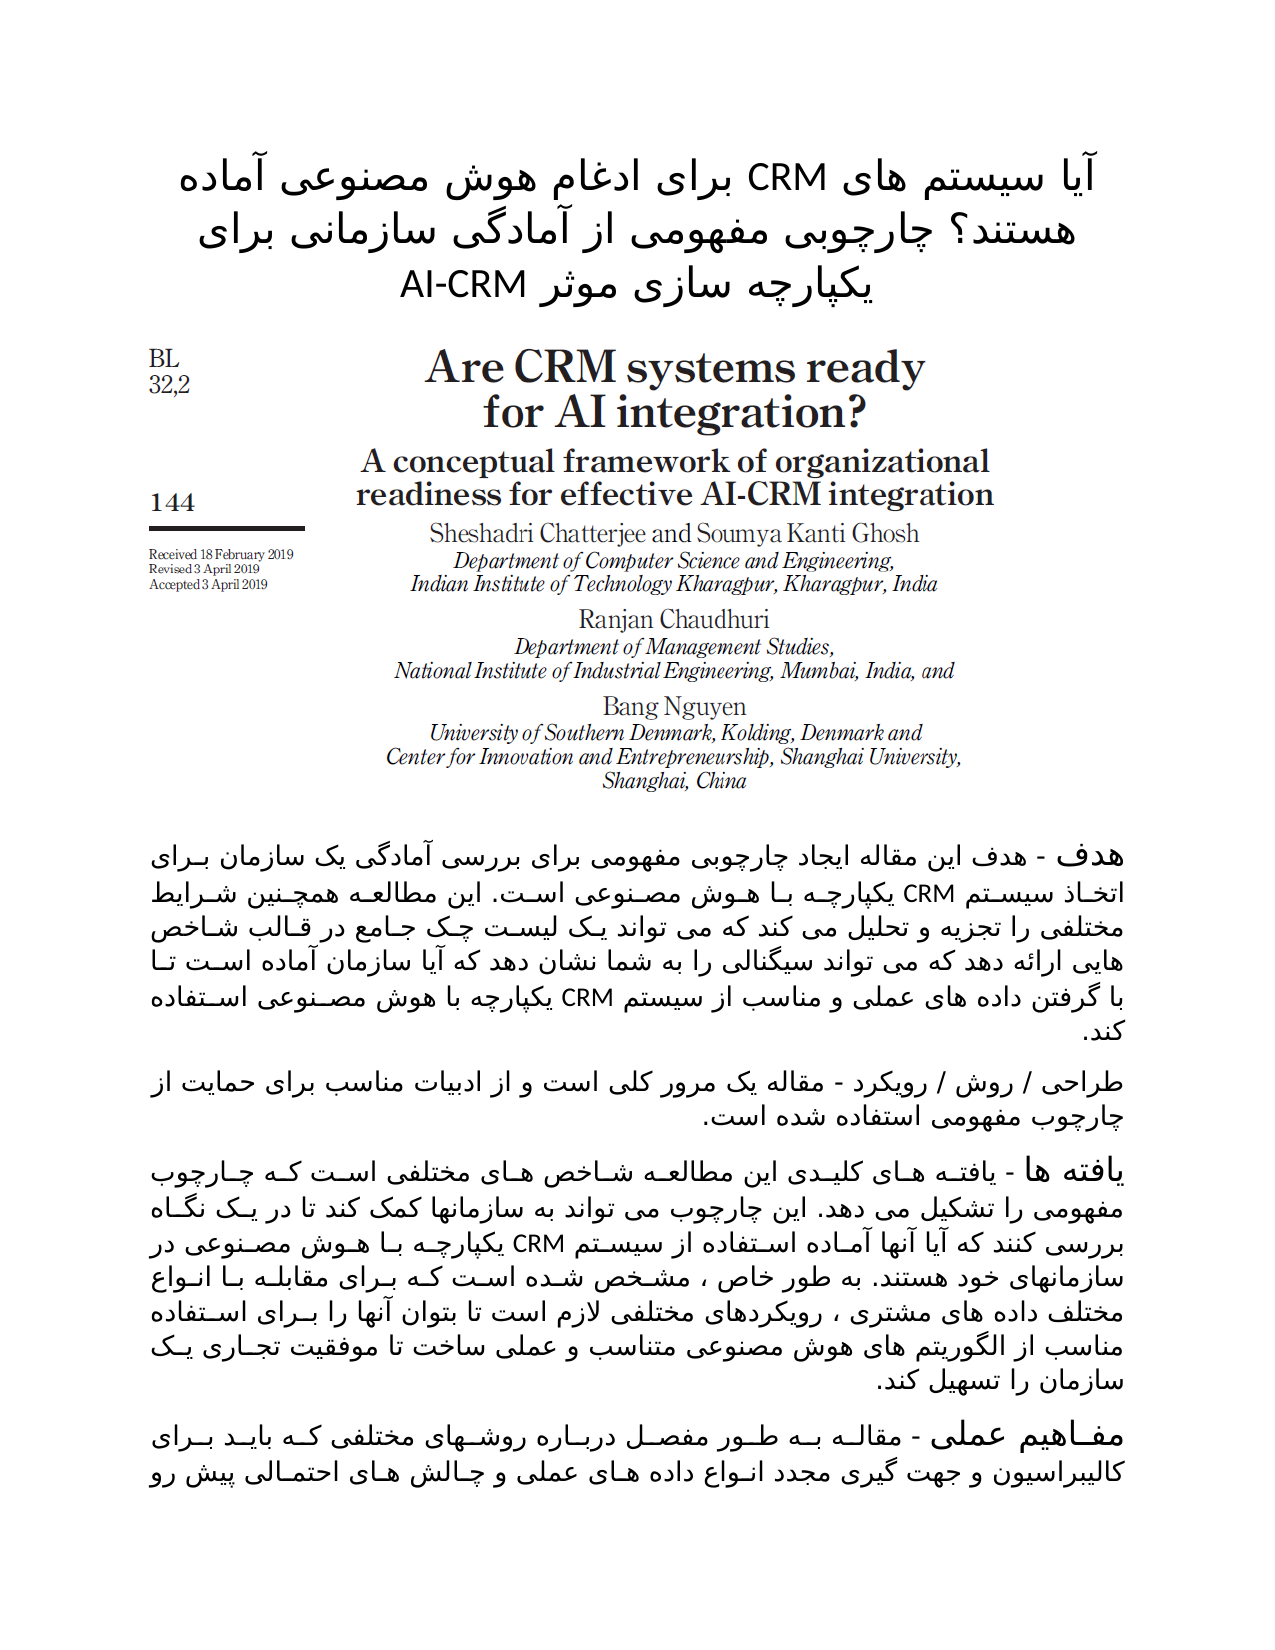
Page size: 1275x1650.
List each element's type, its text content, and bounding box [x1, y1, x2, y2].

text هدف - هدف این مقاله ایجاد چارچوبی مفهومی برای بررسی آمادگی یک سازمان برای اتخاذ سیستم CRM یکپارچه با هوش مصنوعی است. این مطالعه همچنین شرایط مختلفی را تجزیه و تحلیل می کند که می تواند یک لیست چک جامع در قالب شاخص هایی ارائه دهد که می تواند سیگنالی را به شما نشان دهد که آیا سازمان آماده است تا با گرفتن داده های عملی و مناسب از سیستم CRM یکپارچه با هوش مصنوعی استفاده کند. [150, 835, 1125, 1047]
picture [119, 328, 1125, 816]
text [150, 1415, 1125, 1488]
text طراحی / روش / رویکرد - مقاله یک مرور کلی است و از ادبیات مناسب برای حمایت از چارچوب مفهومی استفاده شده است. [150, 1066, 1125, 1132]
text یافته ها - یافته های کلیدی این مطالعه شاخص های مختلفی است که چارچوب مفهومی را تشکیل می دهد. این چارچوب می تواند به سازمانها کمک کند تا در یک نگاه بررسی کنند که آیا آنها آماده استفاده از سیستم CRM یکپارچه با هوش مصنوعی در سازمانهای خود هستند. به طور خاص ، مشخص شده است که برای مقابله با انواع مختلف داده های مشتری ، رویکردهای مختلفی لازم است تا بتوان آنها را برای استفاده مناسب از الگوریتم های هوش مصنوعی متناسب و عملی ساخت تا موفقیت تجاری یک سازمان را تسهیل کند. [150, 1151, 1125, 1396]
text آیا سیستم های CRM برای ادغام هوش مصنوعی آماده هستند؟ چارچوبی مفهومی از آمادگی سازمانی برای یکپارچه سازی موثر AI-CRM [150, 150, 1125, 308]
